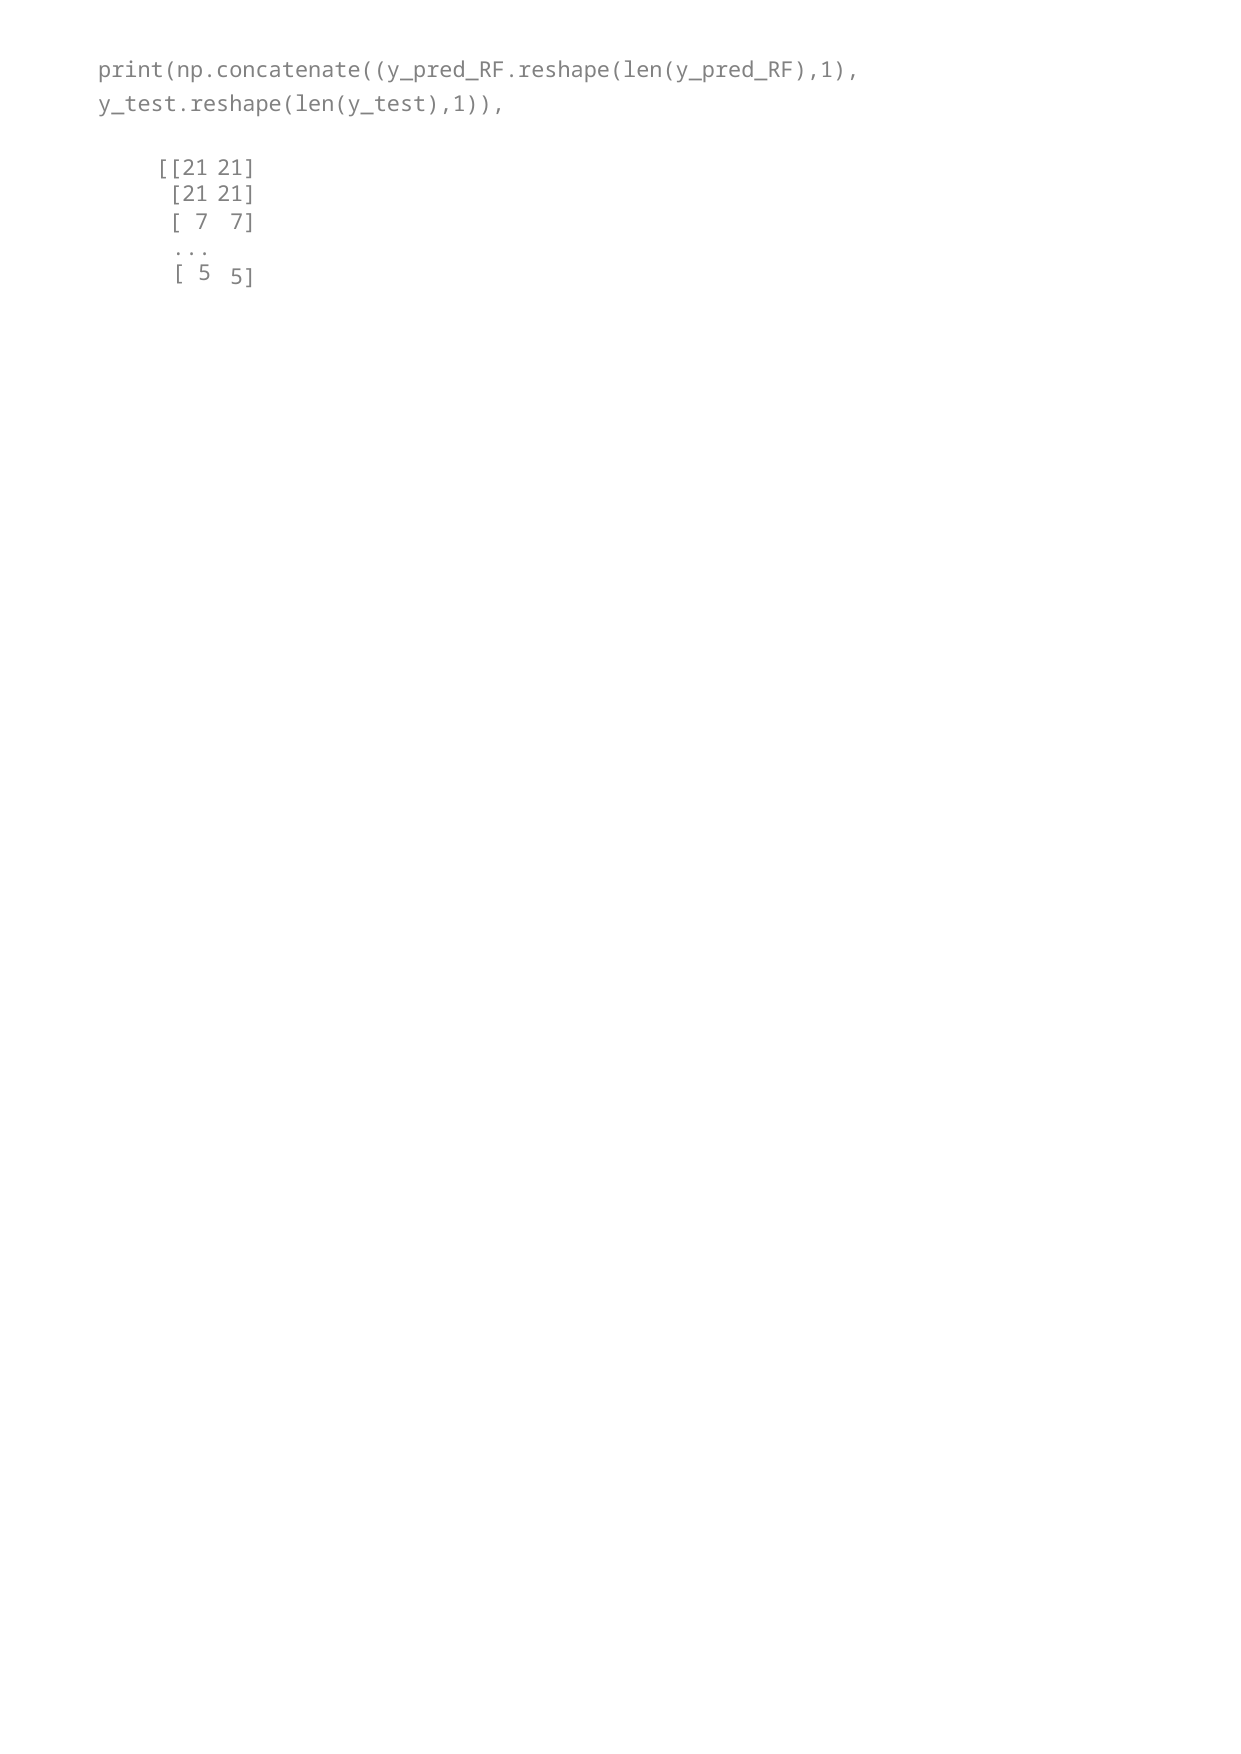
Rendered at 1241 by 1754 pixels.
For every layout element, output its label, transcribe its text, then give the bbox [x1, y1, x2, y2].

table_header 21] [214, 158, 261, 182]
table_cell [ 7 [154, 209, 214, 236]
table_header [[21 [154, 158, 214, 182]
table_cell 7] [214, 209, 261, 236]
table_cell ... [ 5 [154, 236, 214, 289]
table_cell 5] [214, 236, 261, 289]
table_cell [21 [154, 182, 214, 209]
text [98, 54, 1192, 118]
table_cell 21] [214, 182, 261, 209]
